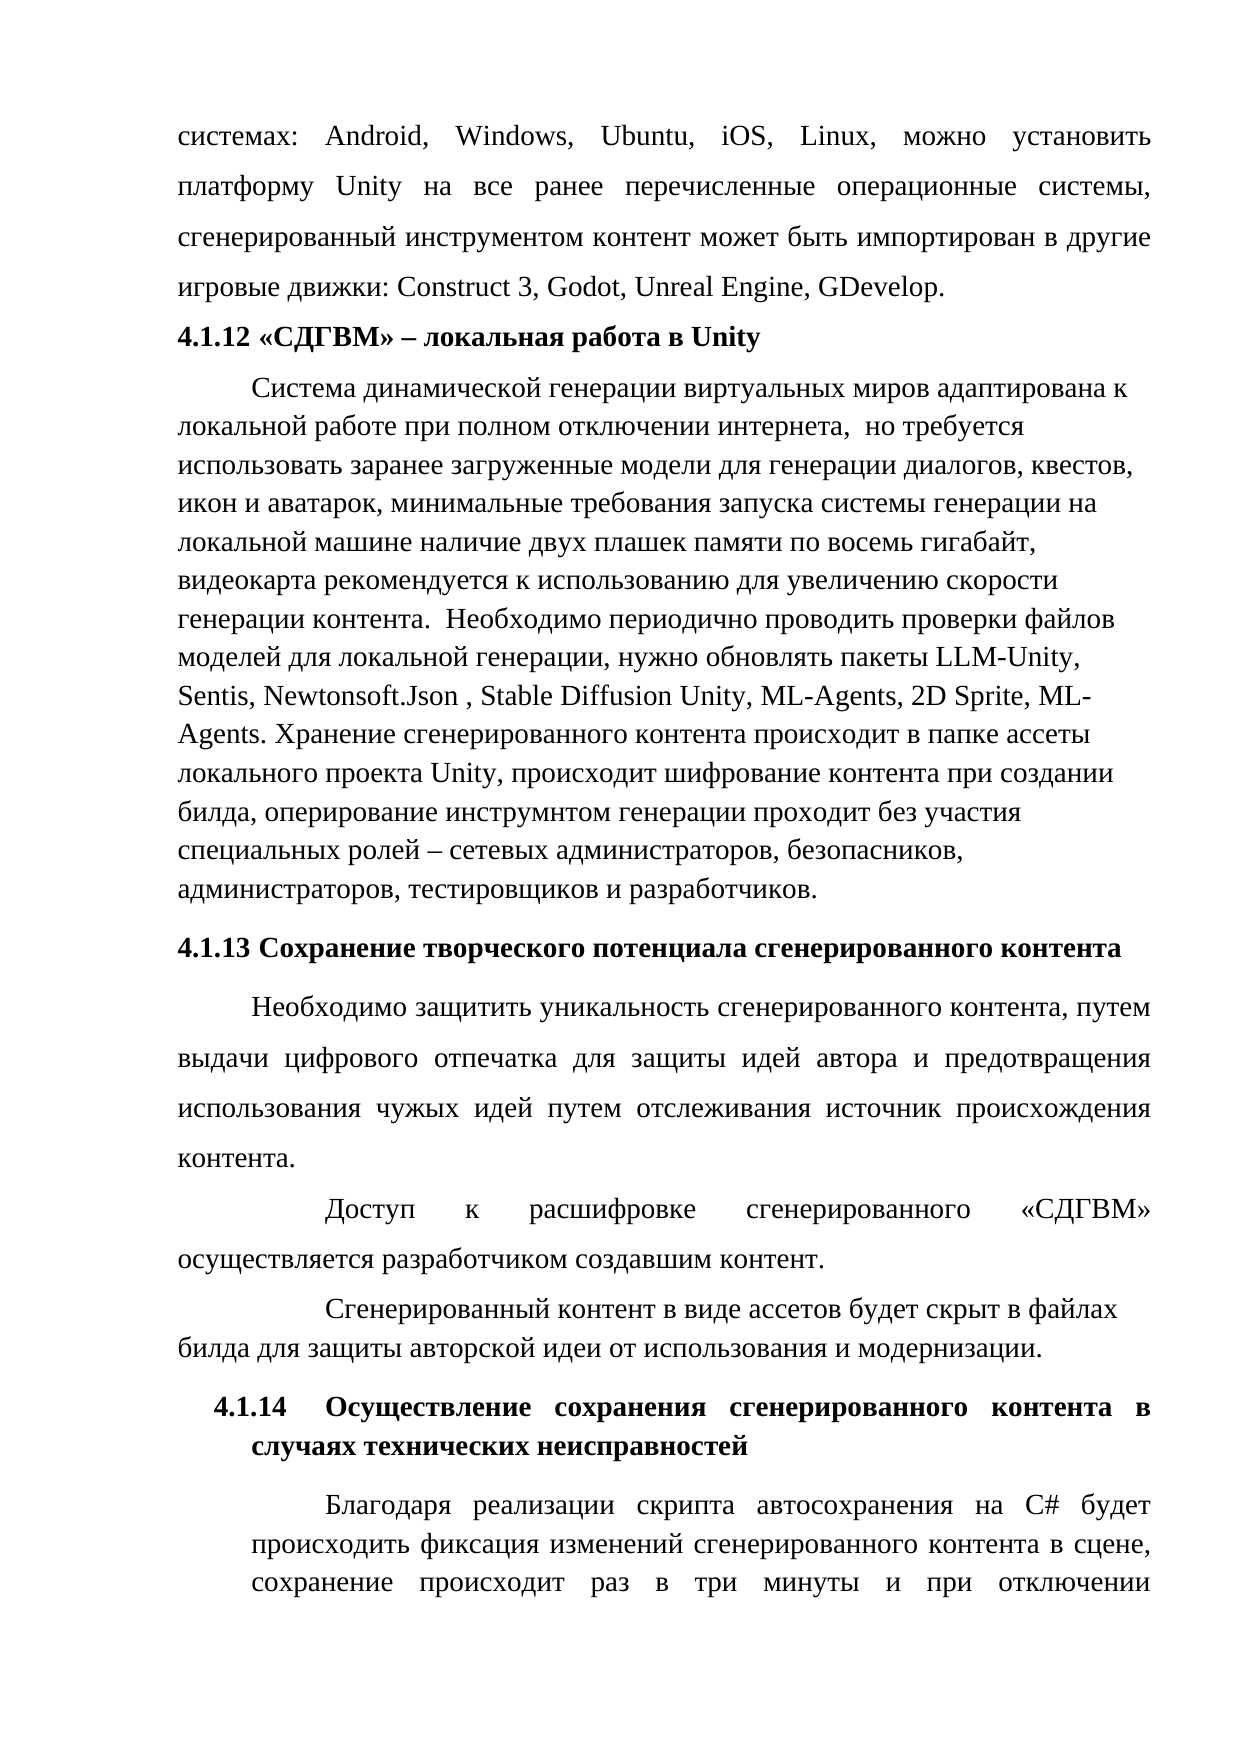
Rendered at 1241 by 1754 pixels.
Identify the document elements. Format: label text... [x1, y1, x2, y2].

text Доступ к расшифровке сгенерированного «СДГВМ» осуществляется разработчиком создавшим контент. [177, 1191, 1152, 1274]
list Осуществление сохранения сгенерированного контента в случаях технических неисправностей [213, 1389, 1152, 1461]
list «СДГВМ» – локальная работа в Unity [177, 319, 1152, 353]
text Сгенерированный контент в виде ассетов будет скрыт в файлах билда для защиты авторской идеи от использования и модернизации. [177, 1291, 1152, 1363]
text Необходимо защитить уникальность сгенерированного контента, путем выдачи цифрового отпечатка для защиты идей автора и предотвращения использования чужых идей путем отслеживания источник происхождения контента. [177, 989, 1152, 1174]
text Система динамической генерации виртуальных миров адаптирована к локальной работе при полном отключении интернета, но требуется использовать заранее загруженные модели для генерации диалогов, квестов, икон и аватарок, минимальные требования запуска системы генерации на локальной машине наличие двух плашек памяти по восемь гигабайт, видеокарта рекомендуется к использованию для увеличению скорости генерации контента. Необходимо периодично проводить проверки файлов моделей для локальной генерации, нужно обновлять пакеты LLM-Unity, Sentis, Newtonsoft.Json , Stable Diffusion Unity, ML-Agents, 2D Sprite, ML-Agents. Хранение сгенерированного контента происходит в папке ассеты локального проекта Unity, происходит шифрование контента при создании билда, оперирование инструмнтом генерации проходит без участия специальных ролей – сетевых администраторов, безопасников, администраторов, тестировщиков и разработчиков. [177, 370, 1152, 904]
list Сохранение творческого потенциала сгенерированного контента [177, 930, 1152, 964]
